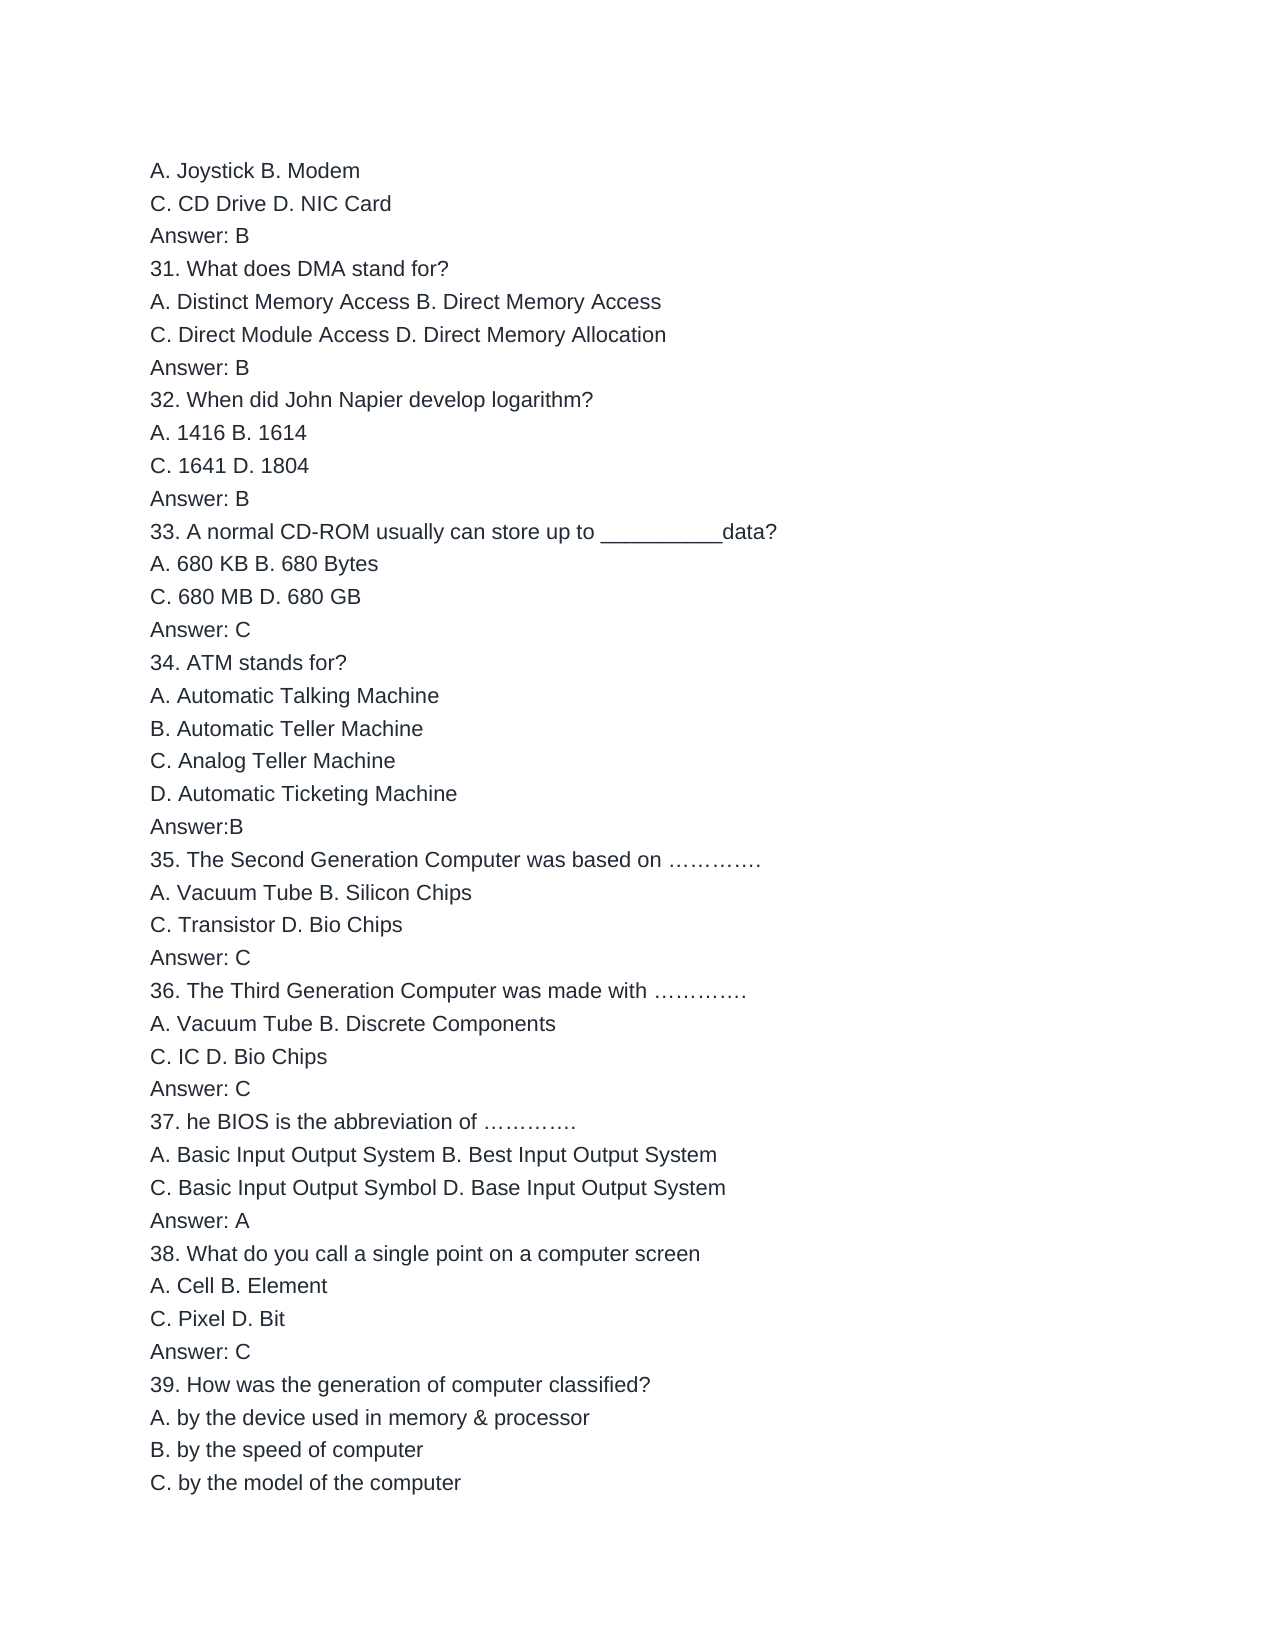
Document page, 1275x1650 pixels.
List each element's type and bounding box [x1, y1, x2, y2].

text [150, 150, 1125, 1495]
